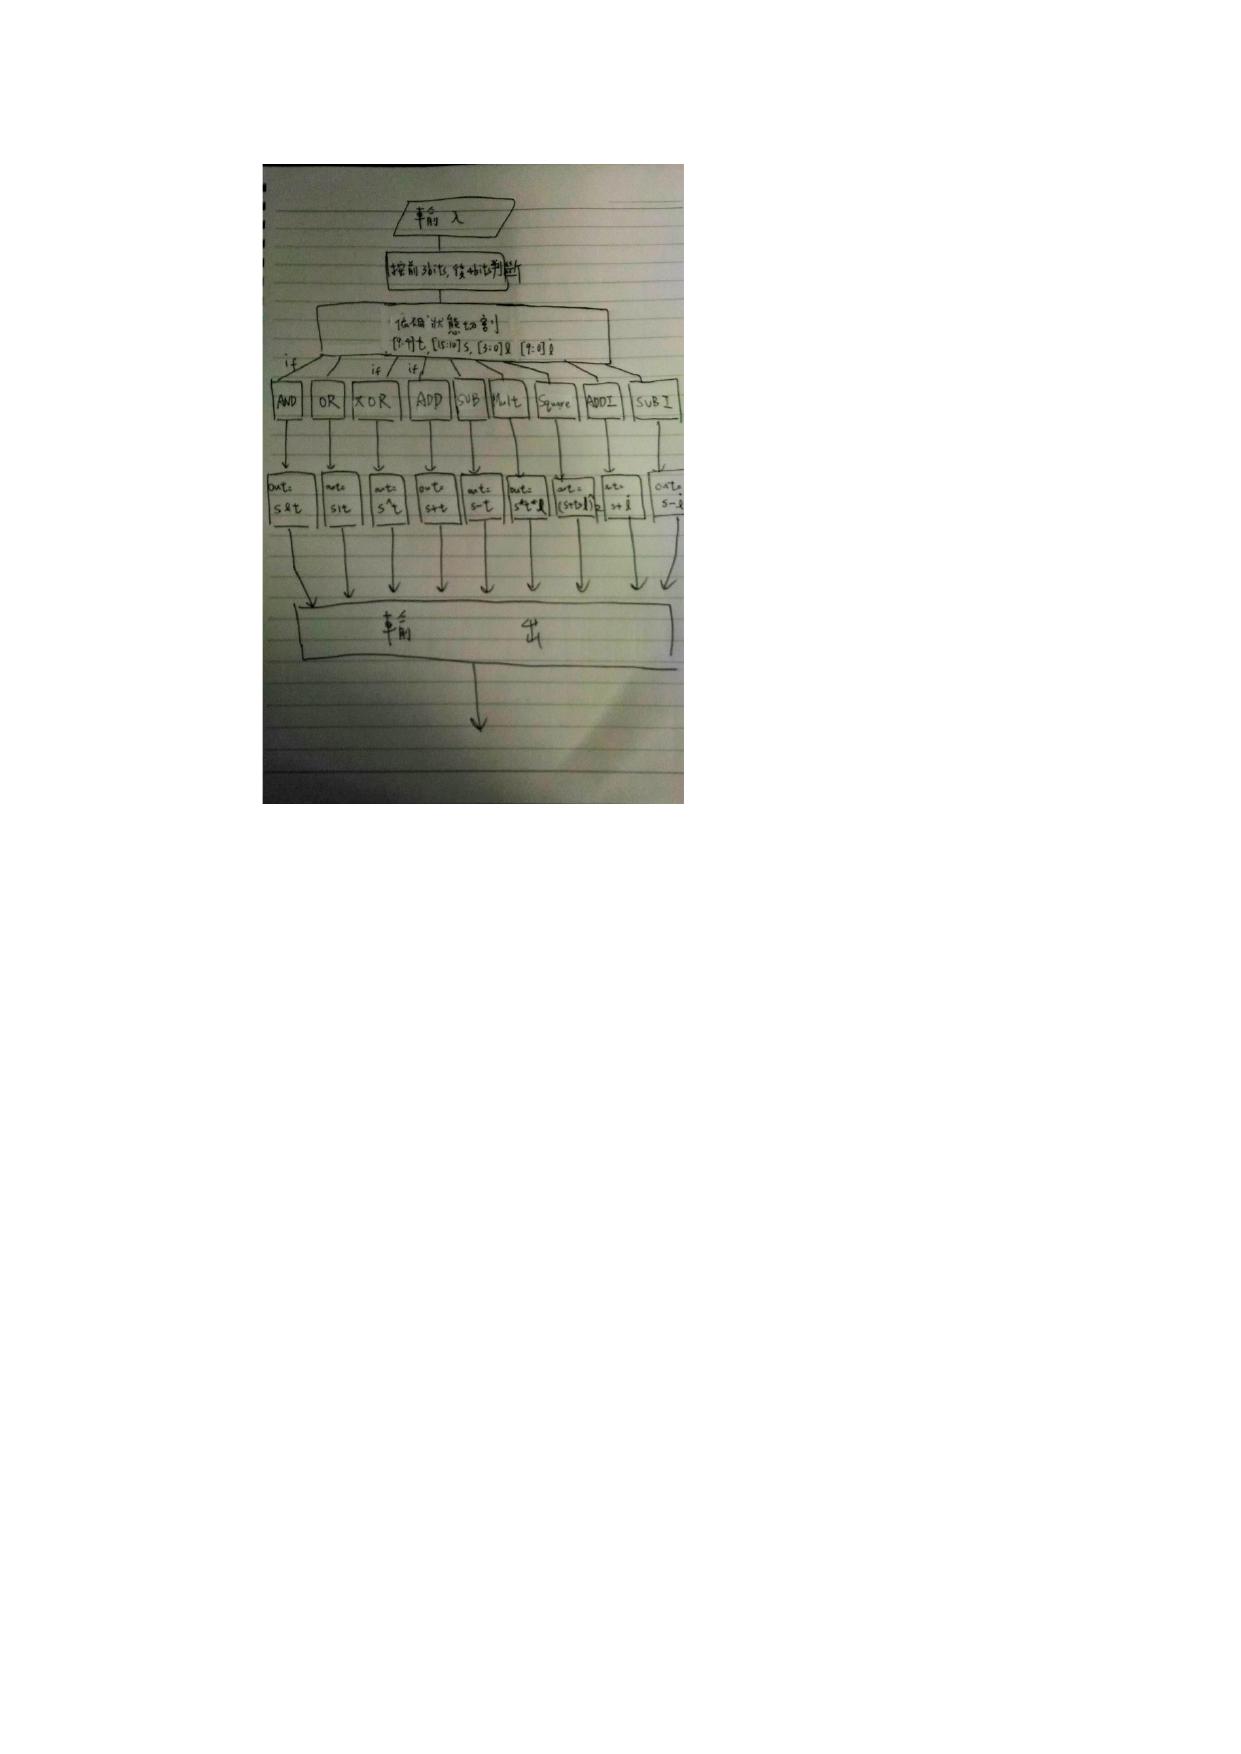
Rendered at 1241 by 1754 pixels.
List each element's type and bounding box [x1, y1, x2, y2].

picture [262, 164, 684, 804]
